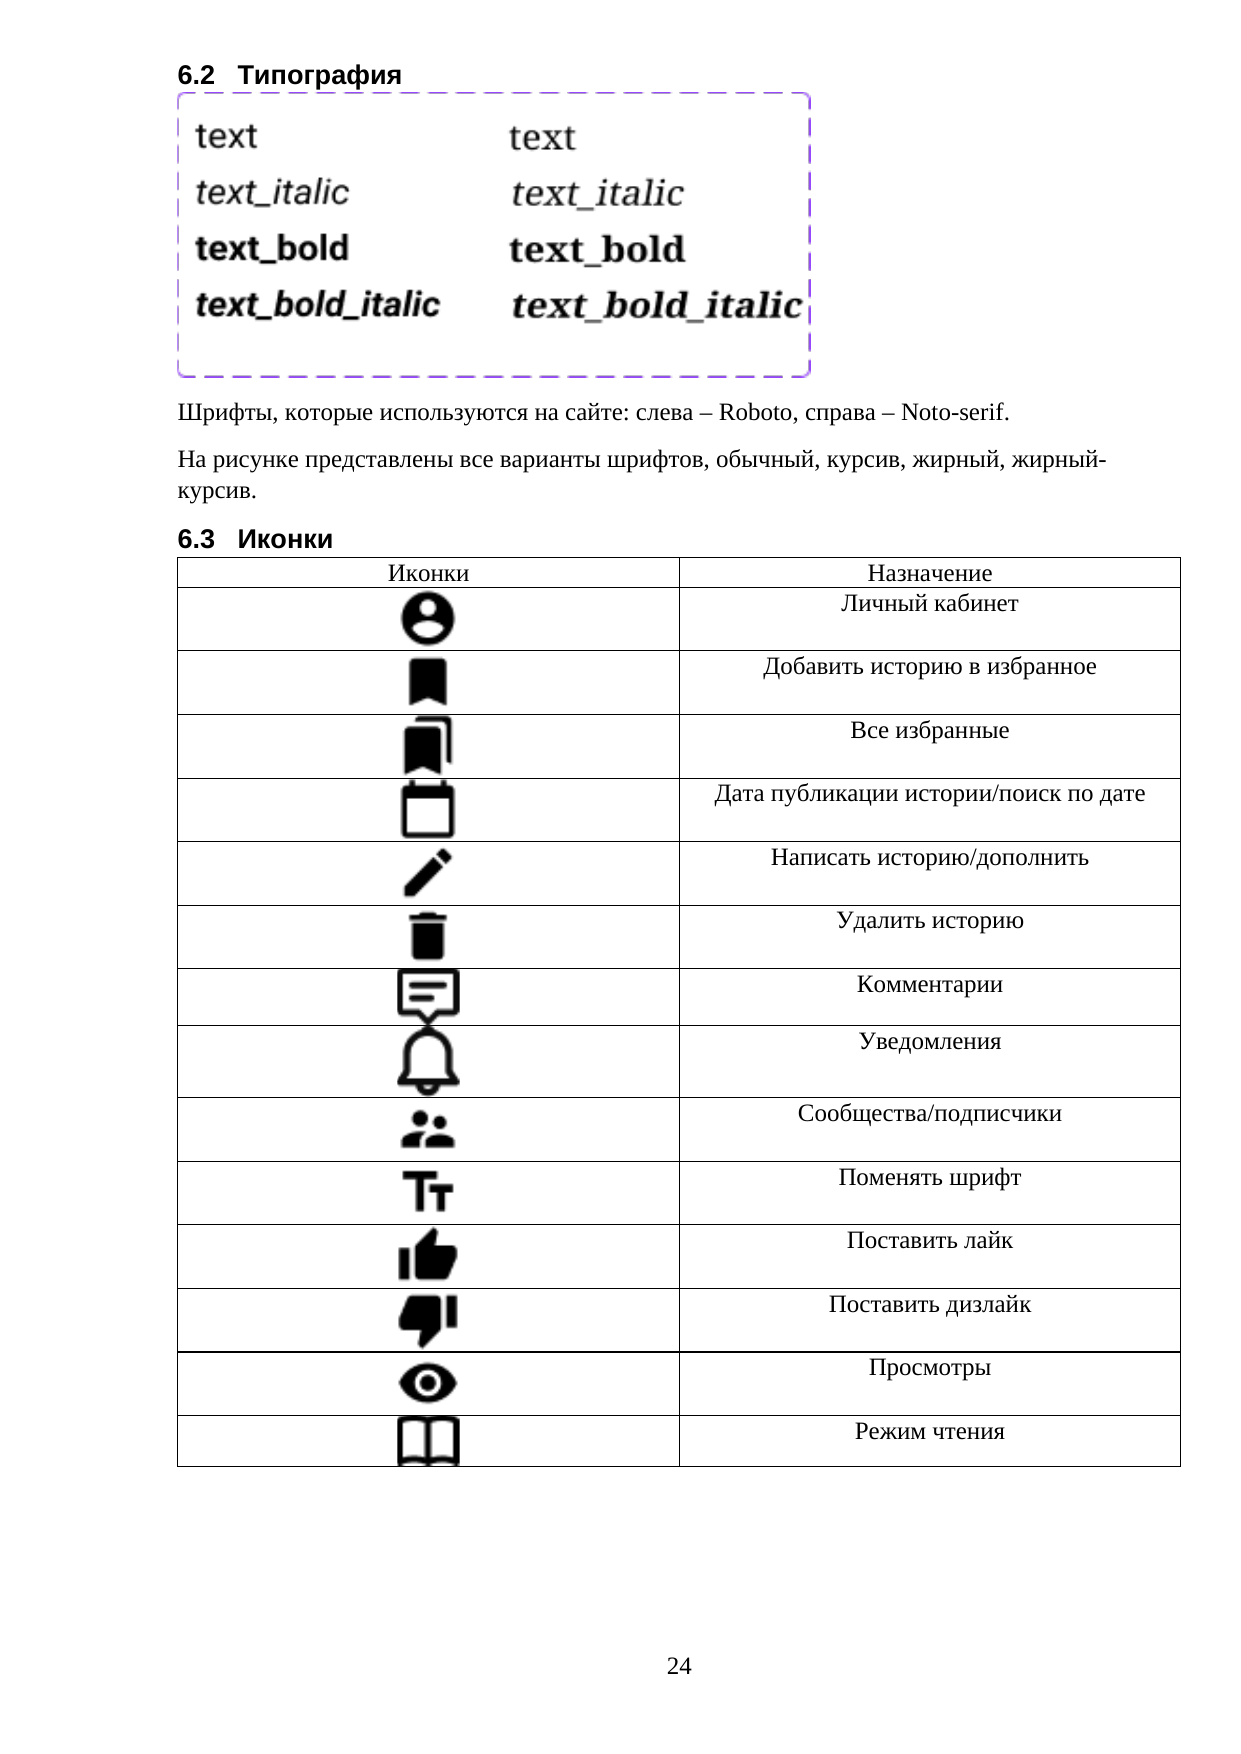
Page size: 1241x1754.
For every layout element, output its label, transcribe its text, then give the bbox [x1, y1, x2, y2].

picture [397, 842, 460, 968]
picture [397, 715, 460, 841]
subtitle Типография [177, 59, 1181, 90]
table_cell [460, 969, 679, 1025]
table_cell [460, 1289, 679, 1351]
table_cell Комментарии [680, 969, 1180, 1025]
table_cell [178, 906, 397, 968]
table_cell [178, 969, 397, 1025]
table_cell [460, 1098, 679, 1161]
table_cell [178, 715, 397, 777]
table_header Назначение [680, 558, 1180, 587]
table_cell Поставить лайк [680, 1225, 1180, 1288]
table_cell Уведомления [680, 1026, 1180, 1097]
table_cell Личный кабинет [680, 588, 1180, 650]
table_cell Все избранные [680, 715, 1180, 777]
table_cell [460, 1162, 679, 1224]
table_cell [460, 779, 679, 841]
table_cell [460, 1225, 679, 1288]
subtitle Иконки [177, 523, 1181, 554]
picture [177, 92, 811, 378]
table_cell [178, 1353, 397, 1415]
table_cell [178, 1225, 397, 1288]
table_cell [178, 779, 397, 841]
table_cell [178, 842, 397, 904]
picture [397, 587, 460, 714]
picture [397, 1416, 460, 1466]
table_cell [460, 906, 679, 968]
table_cell [460, 842, 679, 904]
table_cell [178, 1289, 397, 1351]
table_cell Поставить дизлайк [680, 1289, 1180, 1351]
picture [397, 969, 460, 1415]
text Шрифты, которые используются на сайте: слева – Roboto, справа – Noto-serif. [177, 397, 1181, 426]
table_cell Дата публикации истории/поиск по дате [680, 779, 1180, 841]
table_cell Сообщества/подписчики [680, 1098, 1180, 1161]
table_cell [460, 1353, 679, 1415]
table_cell Удалить историю [680, 906, 1180, 968]
table_cell [178, 651, 397, 714]
table_cell [178, 1098, 397, 1161]
table_cell Просмотры [680, 1353, 1180, 1415]
table_cell [460, 1416, 679, 1466]
table_cell [178, 588, 397, 650]
text На рисунке представлены все варианты шрифтов, обычный, курсив, жирный, жирный-курсив. [177, 444, 1181, 504]
table_cell Режим чтения [680, 1416, 1180, 1466]
table_cell [178, 1162, 397, 1224]
table_cell Добавить историю в избранное [680, 651, 1180, 714]
table_cell [460, 588, 679, 650]
table_cell [178, 1416, 397, 1466]
table_header Иконки [178, 558, 679, 587]
table_cell Написать историю/дополнить [680, 842, 1180, 904]
table_cell [460, 715, 679, 777]
table_cell [460, 651, 679, 714]
table_cell [178, 1026, 397, 1097]
table_cell Поменять шрифт [680, 1162, 1180, 1224]
table_cell [460, 1026, 679, 1097]
